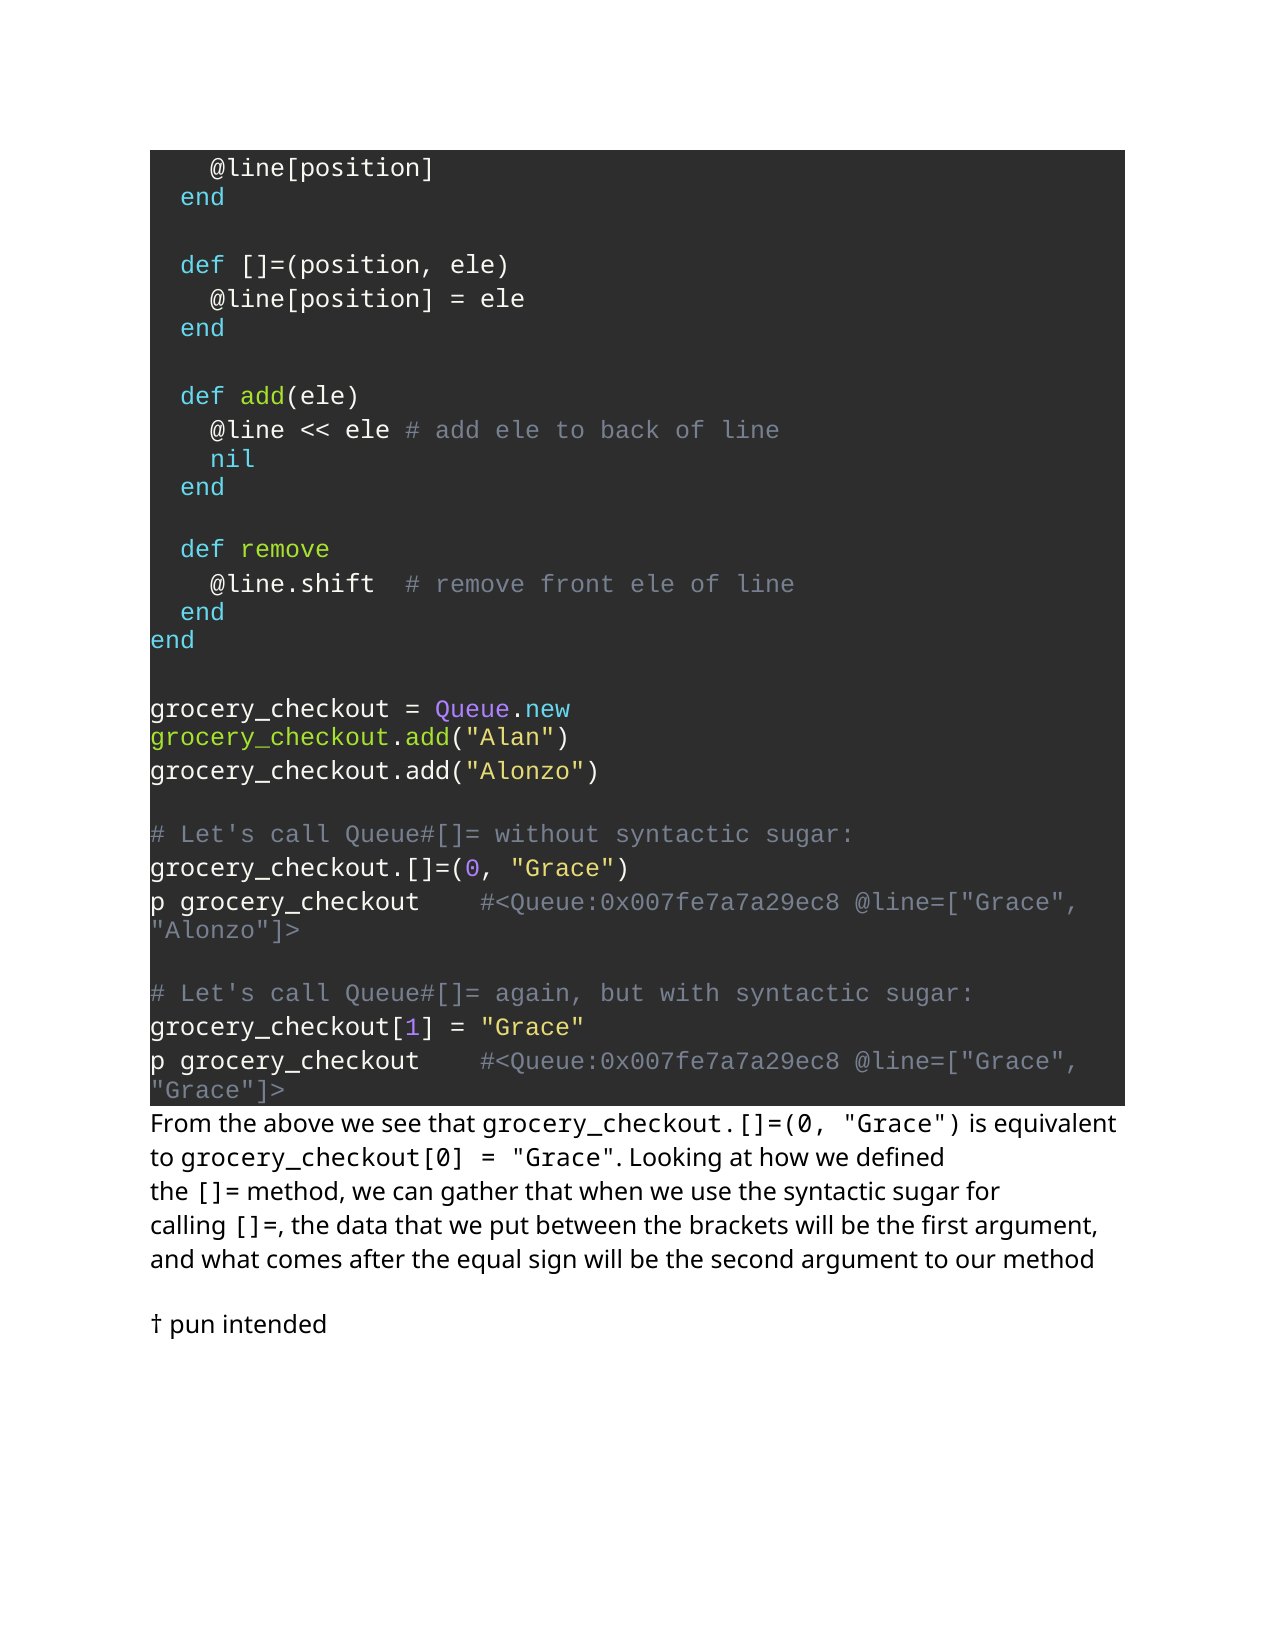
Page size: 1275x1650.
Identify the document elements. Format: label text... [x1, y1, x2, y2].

text grocery_checkout[1] = "Grace" [150, 1009, 1125, 1043]
text end [150, 315, 1125, 343]
text grocery_checkout.add("Alan") [150, 724, 1125, 753]
text def remove [150, 537, 1125, 565]
text p grocery_checkout #<Queue:0x007fe7a7a29ec8 @line=["Grace", "Grace"]> [150, 1043, 1125, 1106]
text # Let's call Queue#[]= again, but with syntactic sugar: [150, 980, 1125, 1009]
text def add(ele) [150, 378, 1125, 412]
text @line.shift # remove front ele of line [150, 565, 1125, 599]
text grocery_checkout.[]=(0, "Grace") [150, 849, 1125, 884]
text nil [150, 446, 1125, 474]
text From the above we see that grocery_checkout.[]=(0, "Grace") is equivalent to grocery_checkout[0] = "Grace". Looking at how we defined the []= method, we can gather that when we use the syntactic sugar for calling []=, the data that we put between the brackets will be the first argument, and what comes after the equal sign will be the second argument to our method [150, 1106, 1125, 1276]
text grocery_checkout.add("Alonzo") [150, 753, 1125, 787]
text p grocery_checkout #<Queue:0x007fe7a7a29ec8 @line=["Grace", "Alonzo"]> [150, 884, 1125, 946]
text end [150, 599, 1125, 628]
text † pun intended [150, 1307, 1125, 1341]
text end [150, 474, 1125, 503]
text def []=(position, ele) [150, 247, 1125, 281]
text grocery_checkout = Queue.new [150, 690, 1125, 724]
text @line << ele # add ele to back of line [150, 412, 1125, 446]
text end [150, 184, 1125, 213]
text @line[position] = ele [150, 281, 1125, 315]
text # Let's call Queue#[]= without syntactic sugar: [150, 821, 1125, 849]
text @line[position] [150, 150, 1125, 184]
text end [150, 628, 1125, 656]
